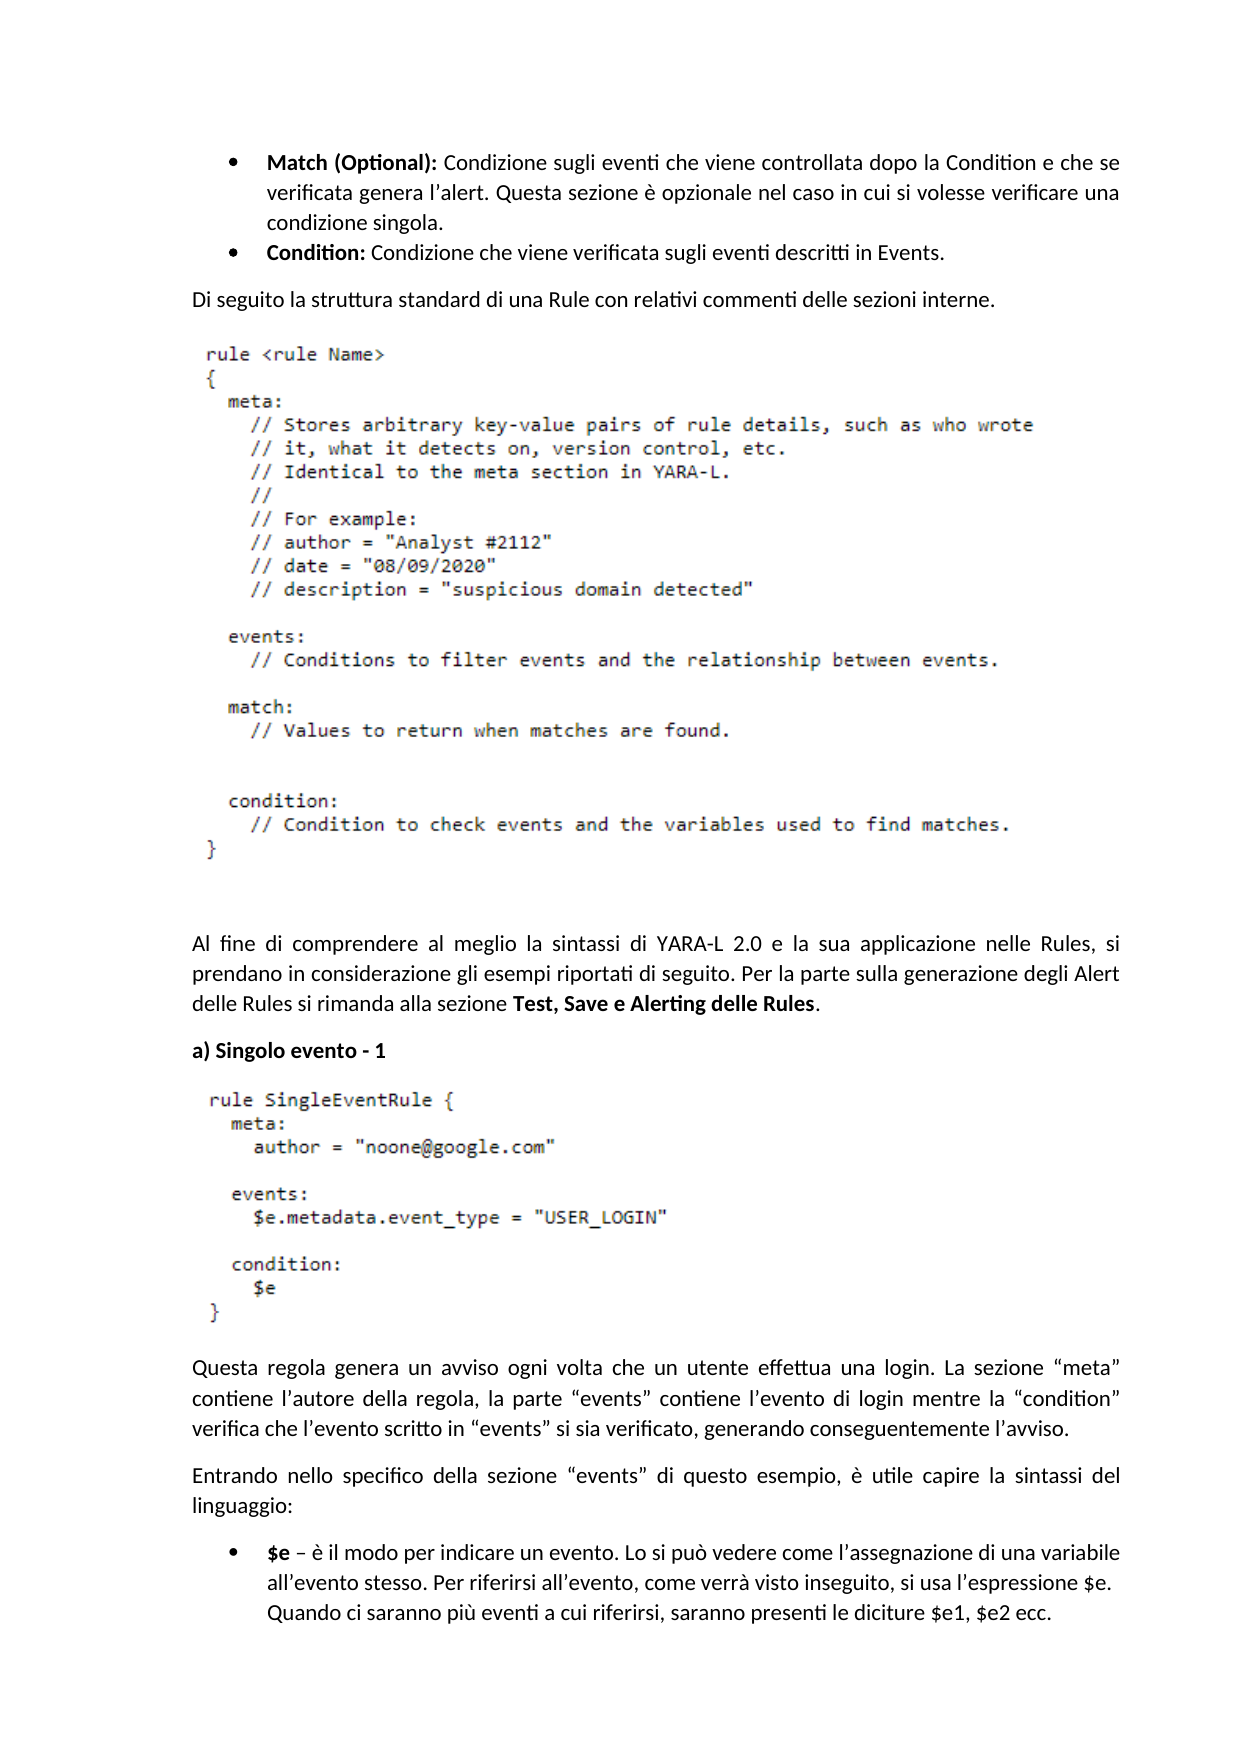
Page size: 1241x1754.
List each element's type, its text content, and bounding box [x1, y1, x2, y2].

text Al fine di comprendere al meglio la sintassi di YARA-L 2.0 e la sua applicazione nelle Rules, si prendano in considerazione gli esempi riportati di seguito. Per la parte sulla generazione degli Alert delle Rules si rimanda alla sezione Test, Save e Alerting delle Rules. [192, 929, 1122, 1017]
list Condition: Condizione che viene verificata sugli eventi descritti in Events. [229, 238, 1122, 266]
list Quando ci saranno più eventi a cui riferirsi, saranno presenti le diciture $e1, $e2 ecc. [267, 1598, 1122, 1626]
text Di seguito la struttura standard di una Rule con relativi commenti delle sezioni interne. [192, 285, 1122, 313]
text a) Singolo evento - 1 [192, 1036, 1122, 1064]
picture [191, 332, 1145, 864]
text Questa regola genera un avviso ogni volta che un utente effettua una login. La sezione “meta” contiene l’autore della regola, la parte “events” contiene l’evento di login mentre la “condition” verifica che l’evento scritto in “events” si sia verificato, generando conseguentemente l’avviso. [192, 1353, 1122, 1442]
picture [191, 1083, 924, 1335]
list $e – è il modo per indicare un evento. Lo si può vedere come l’assegnazione di una variabile all’evento stesso. Per riferirsi all’evento, come verrà visto inseguito, si usa l’espressione $e. [229, 1538, 1122, 1596]
list Match (Optional): Condizione sugli eventi che viene controllata dopo la Condition e che se verificata genera l’alert. Questa sezione è opzionale nel caso in cui si volesse verificare una condizione singola. [229, 148, 1122, 236]
text Entrando nello specifico della sezione “events” di questo esempio, è utile capire la sintassi del linguaggio: [192, 1461, 1122, 1519]
